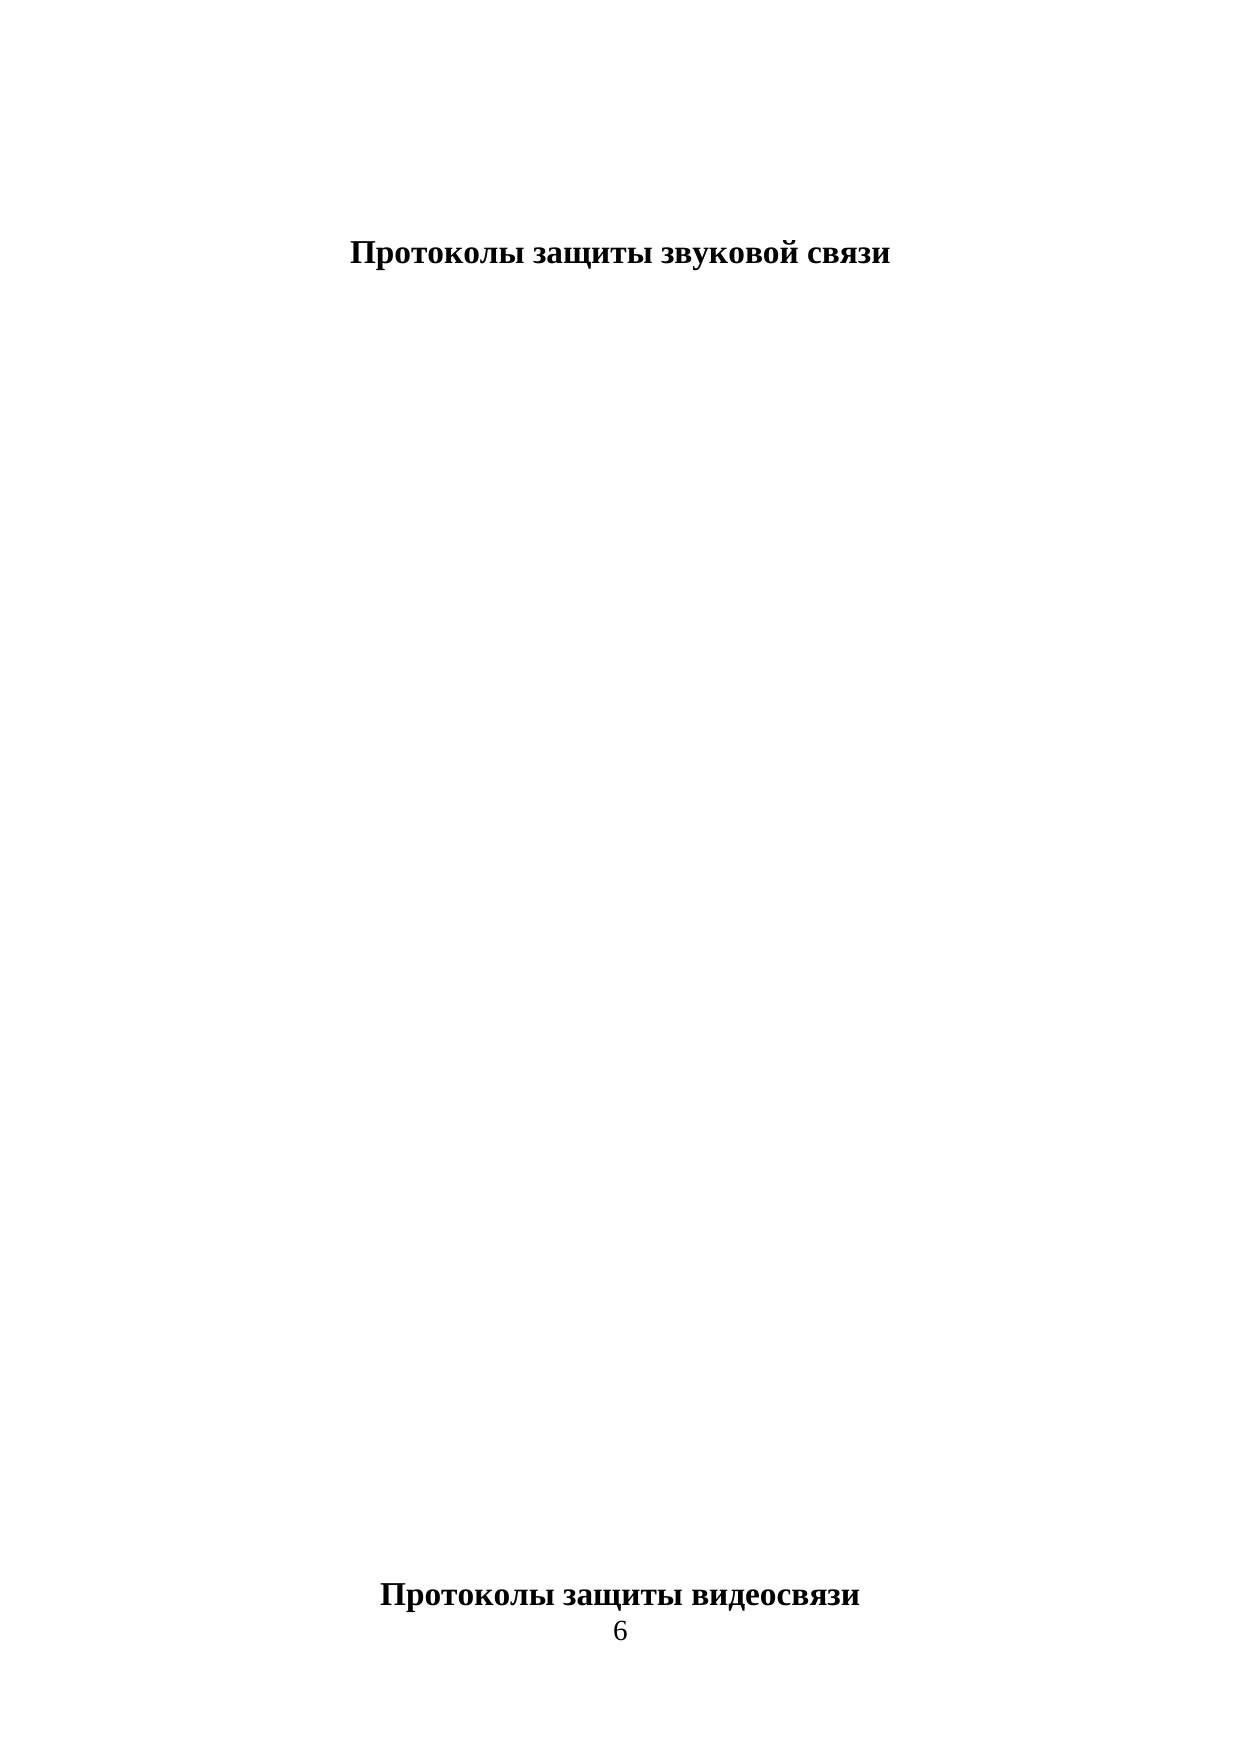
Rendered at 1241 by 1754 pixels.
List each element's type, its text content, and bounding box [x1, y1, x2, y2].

subtitle Протоколы защиты видеосвязи [118, 1574, 1122, 1613]
subtitle Протоколы защиты звуковой связи [118, 232, 1122, 270]
